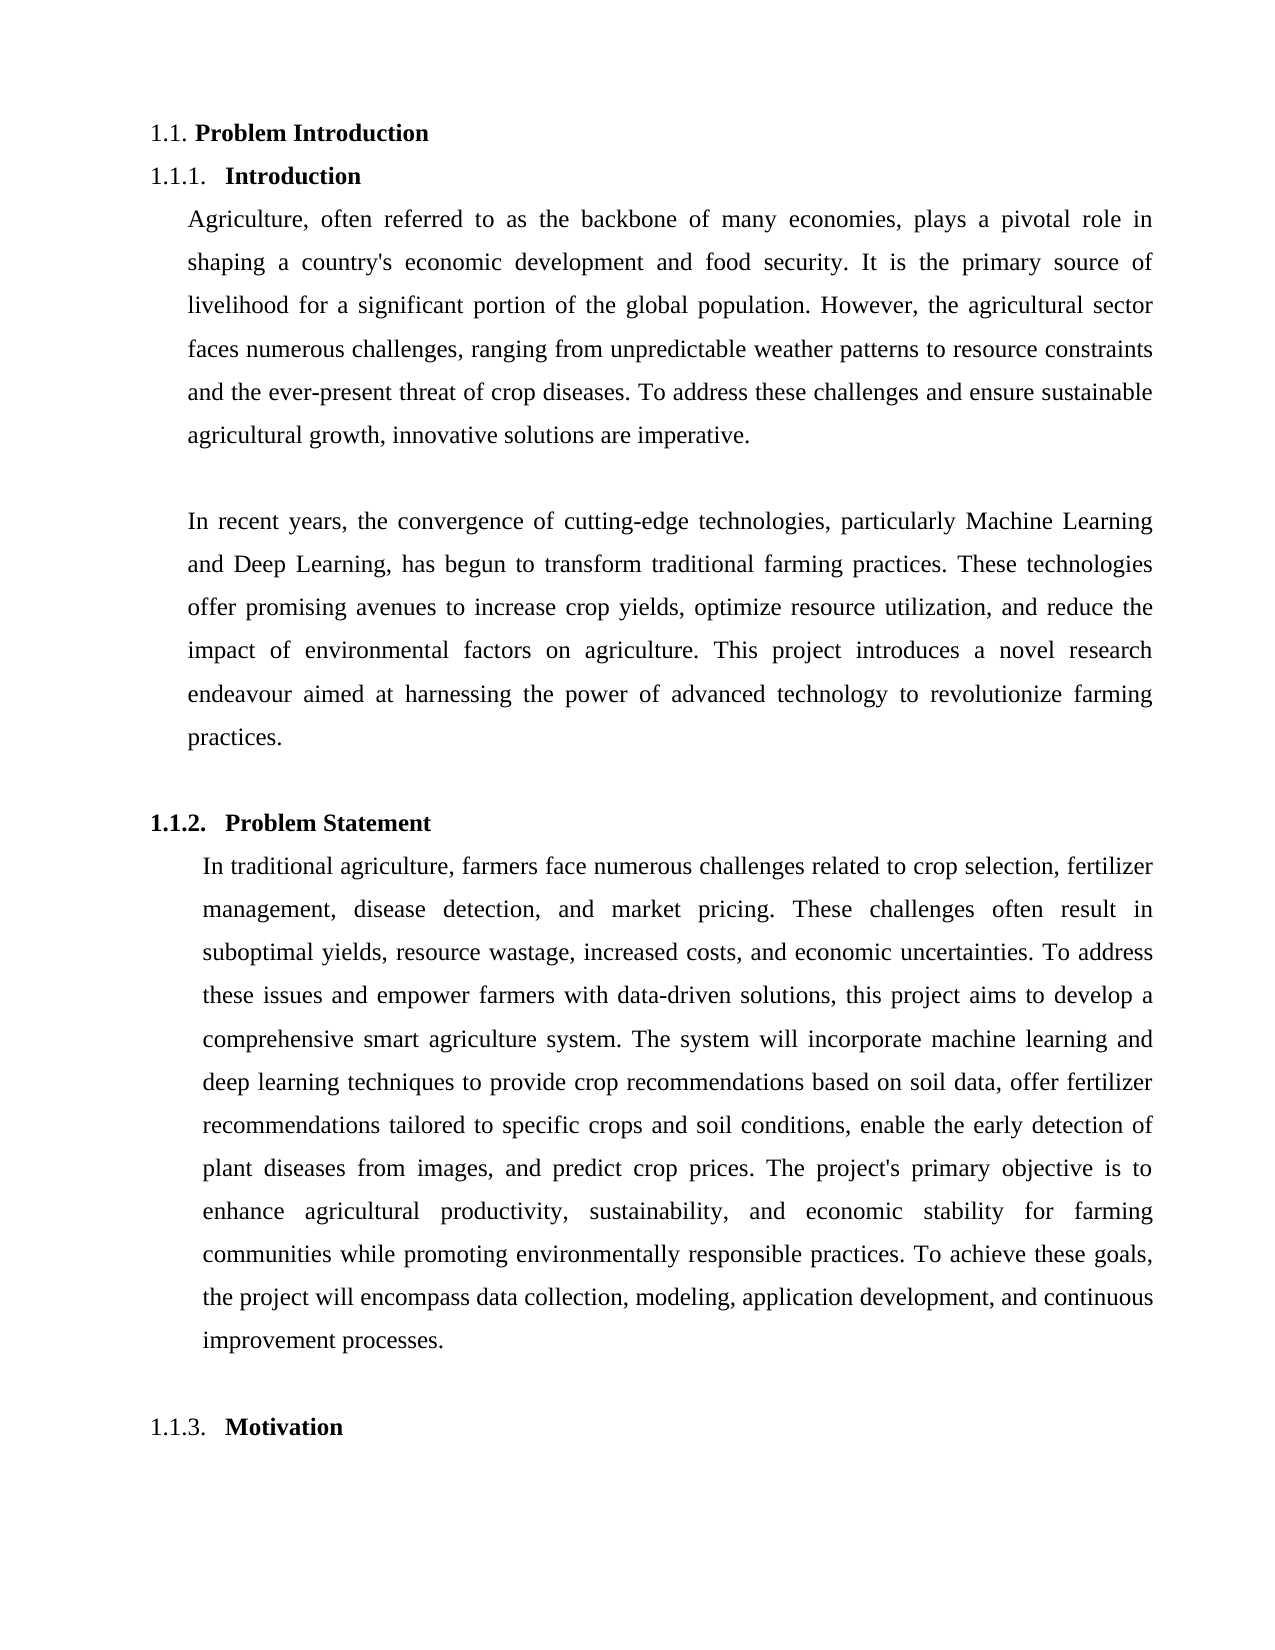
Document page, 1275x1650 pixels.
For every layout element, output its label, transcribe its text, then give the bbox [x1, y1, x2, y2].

list In recent years, the convergence of cutting-edge technologies, particularly Machine Learning and Deep Learning, has begun to transform traditional farming practices. These technologies offer promising avenues to increase crop yields, optimize resource utilization, and reduce the impact of environmental factors on agriculture. This project introduces a novel research endeavour aimed at harnessing the power of advanced technology to revolutionize farming practices. [187, 506, 1154, 751]
list Introduction [150, 161, 1154, 190]
list In traditional agriculture, farmers face numerous challenges related to crop selection, fertilizer management, disease detection, and market pricing. These challenges often result in suboptimal yields, resource wastage, increased costs, and economic uncertainties. To address these issues and empower farmers with data-driven solutions, this project aims to develop a comprehensive smart agriculture system. The system will incorporate machine learning and deep learning techniques to provide crop recommendations based on soil data, offer fertilizer recommendations tailored to specific crops and soil conditions, enable the early detection of plant diseases from images, and predict crop prices. The project's primary objective is to enhance agricultural productivity, sustainability, and economic stability for farming communities while promoting environmentally responsible practices. To achieve these goals, the project will encompass data collection, modeling, application development, and continuous improvement processes. [202, 851, 1154, 1354]
list Motivation [150, 1412, 1154, 1441]
list Problem Statement [150, 808, 1154, 837]
list Agriculture, often referred to as the backbone of many economies, plays a pivotal role in shaping a country's economic development and food security. It is the primary source of livelihood for a significant portion of the global population. However, the agricultural sector faces numerous challenges, ranging from unpredictable weather patterns to resource constraints and the ever-present threat of crop diseases. To address these challenges and ensure sustainable agricultural growth, innovative solutions are imperative. [187, 204, 1154, 449]
list Problem Introduction [150, 118, 1200, 147]
